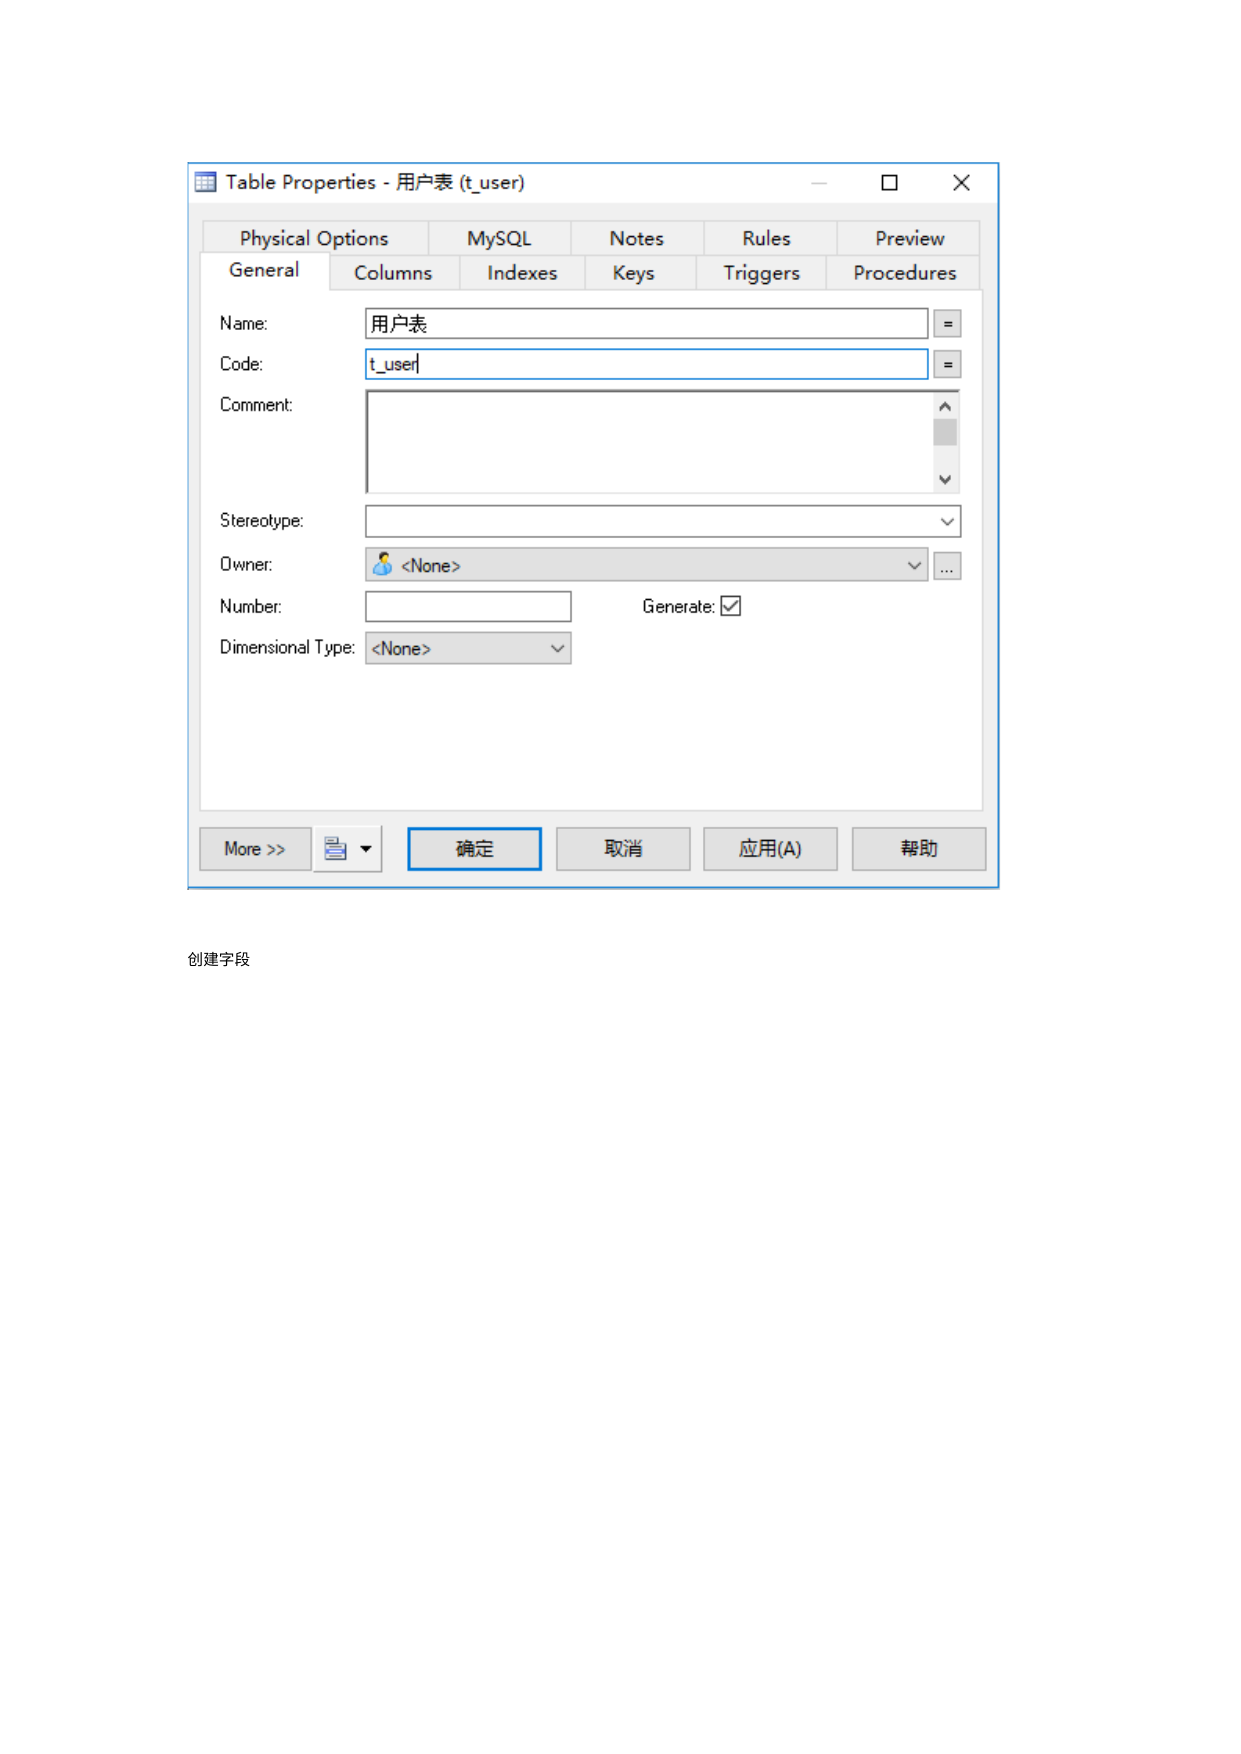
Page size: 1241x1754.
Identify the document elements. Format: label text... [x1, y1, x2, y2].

picture [187, 162, 1001, 890]
text 创建字段 [187, 942, 1053, 974]
